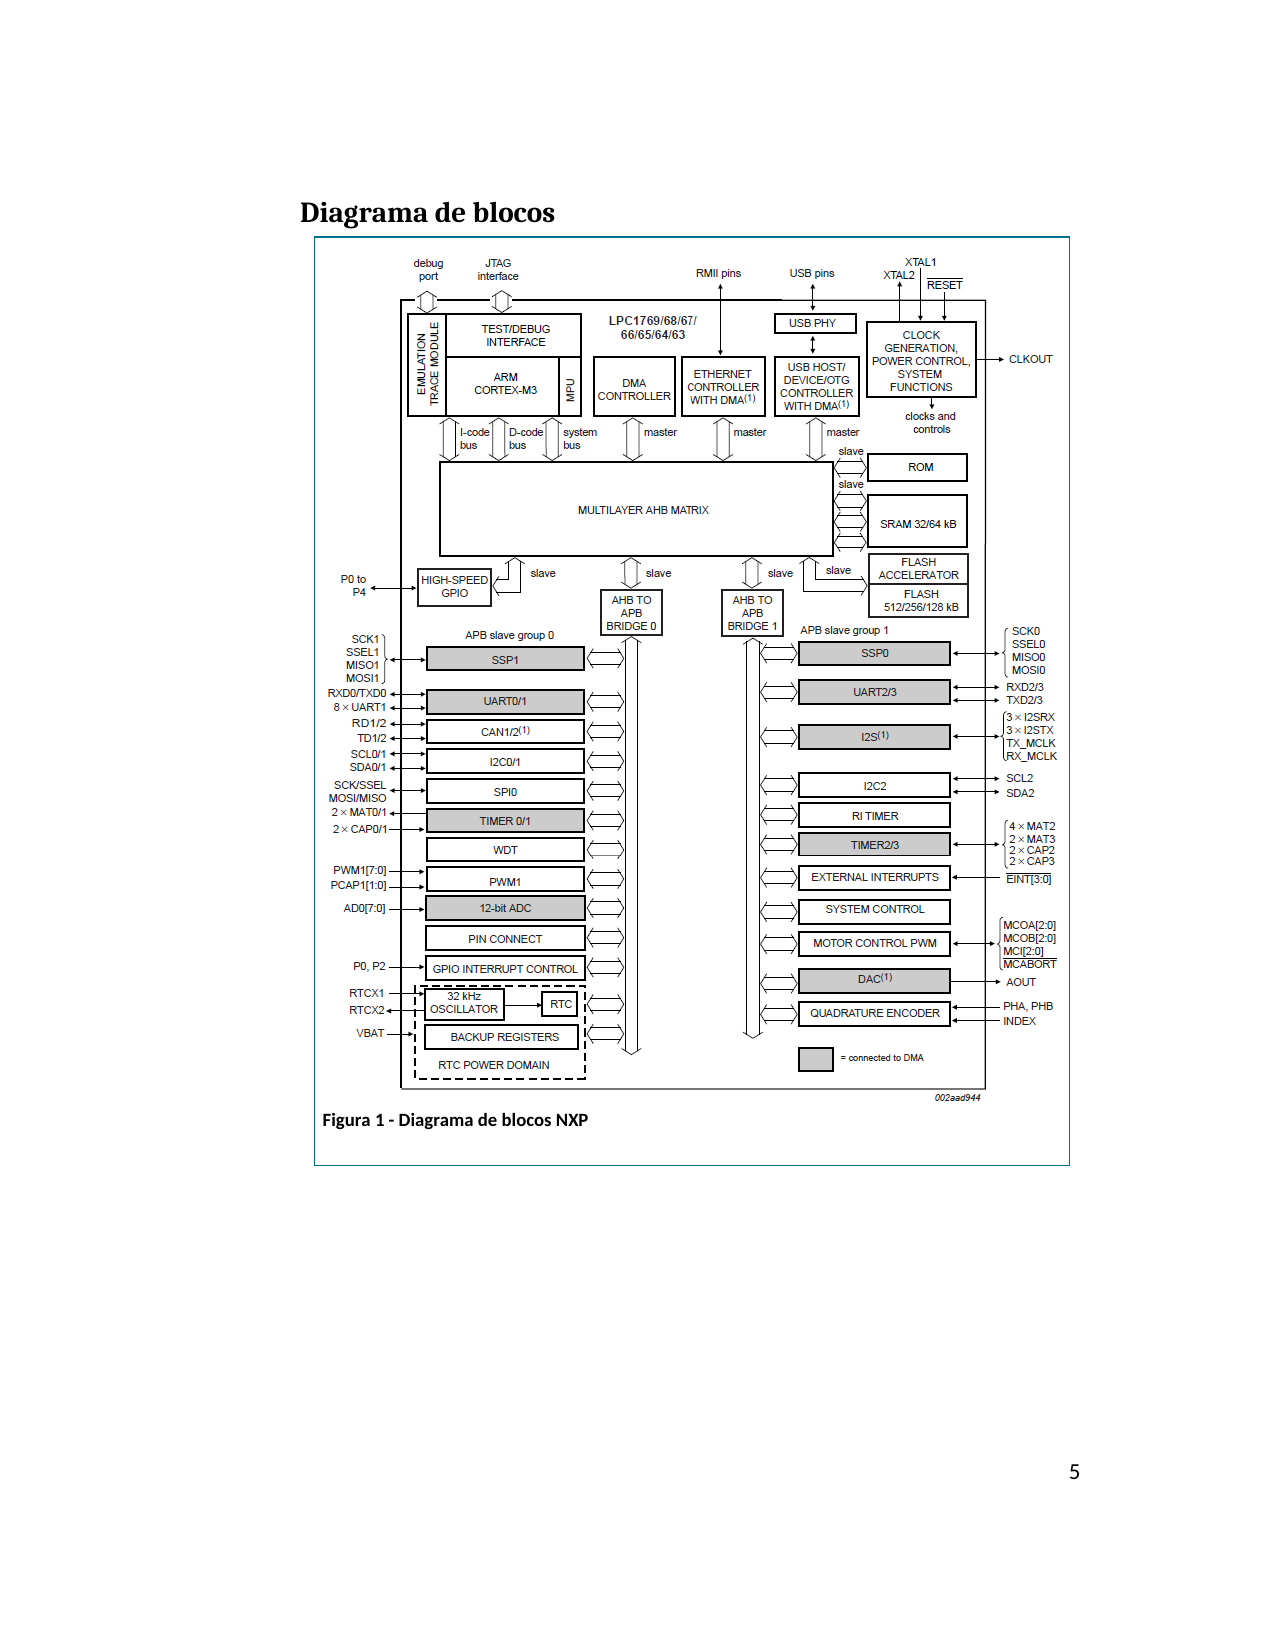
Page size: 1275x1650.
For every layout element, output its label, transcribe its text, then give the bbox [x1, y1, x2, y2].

subtitle Diagrama de blocos [300, 196, 1080, 229]
picture [300, 232, 1080, 1168]
